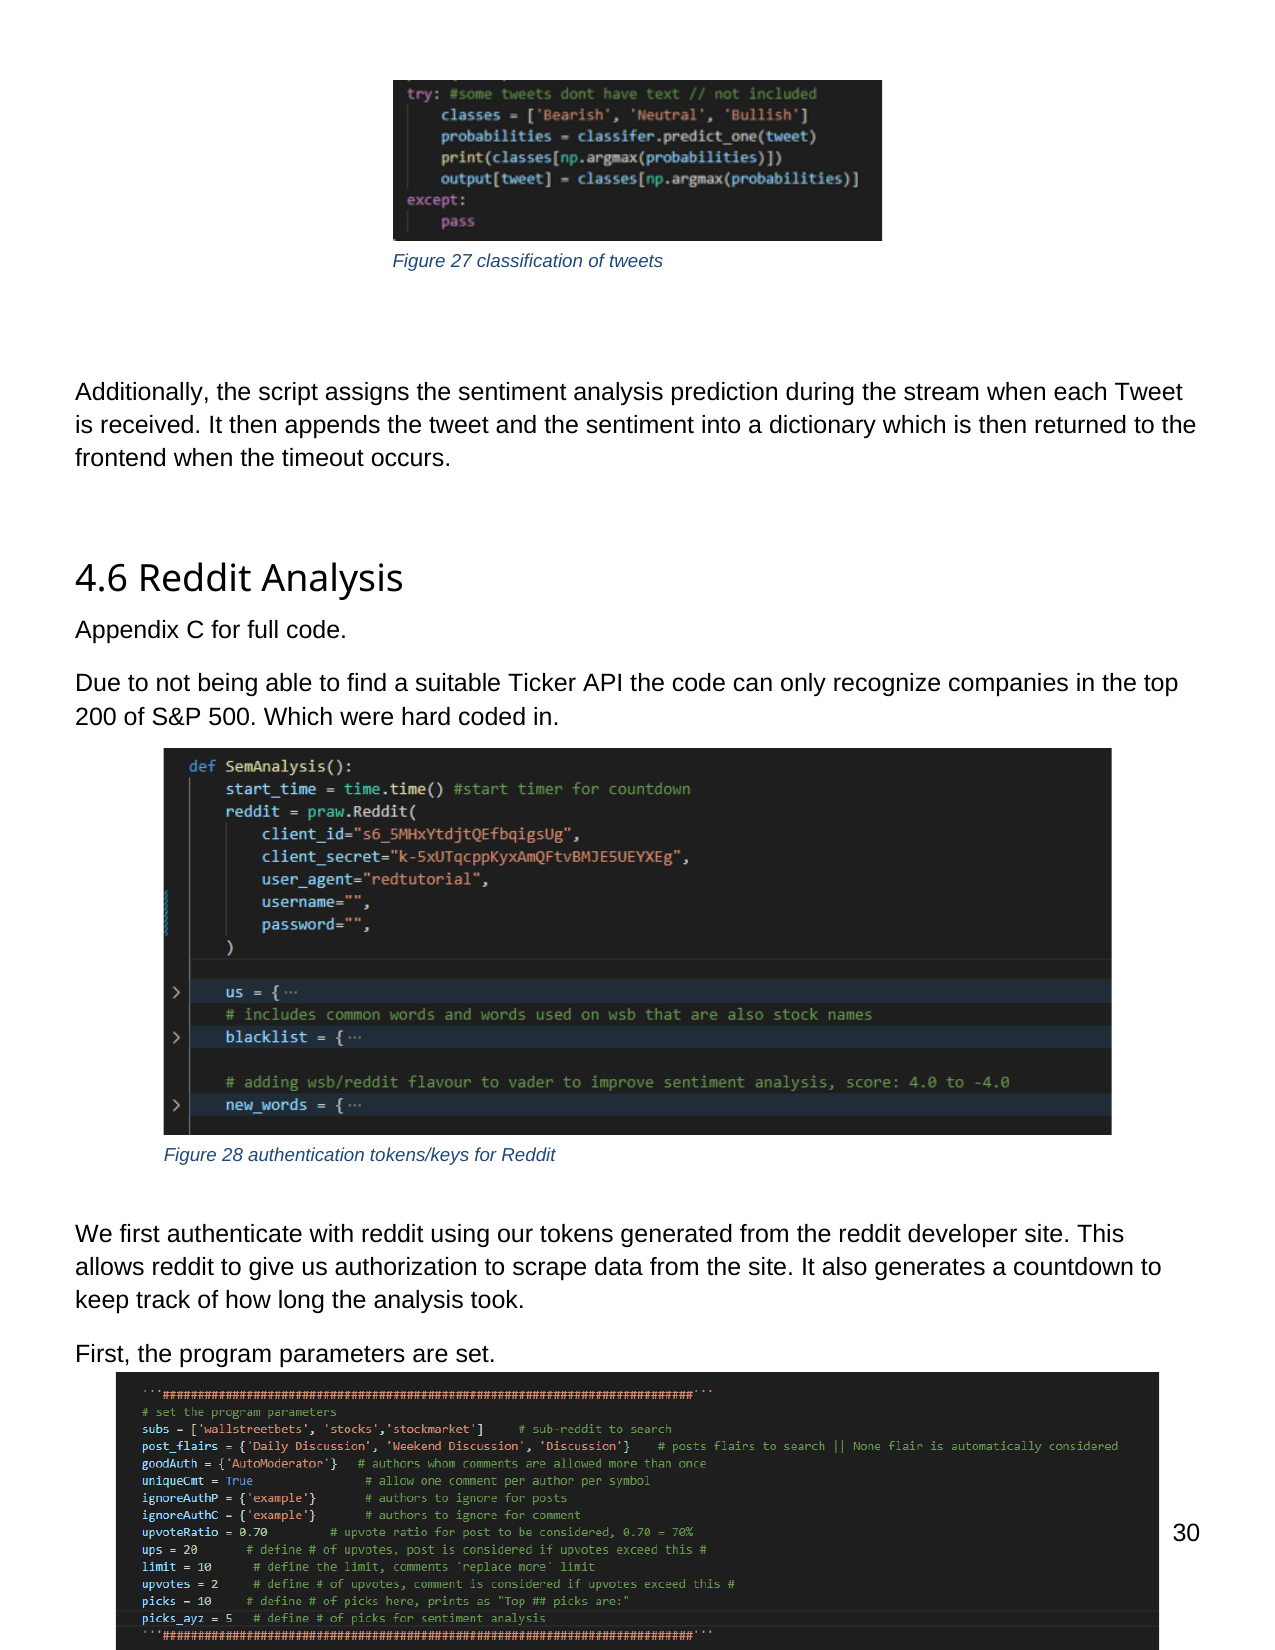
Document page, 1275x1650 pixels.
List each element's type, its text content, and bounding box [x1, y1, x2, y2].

subtitle 4.6 Reddit Analysis [75, 551, 1200, 602]
picture [115, 1372, 1160, 1650]
text Appendix C for full code. [75, 614, 1200, 643]
picture [393, 80, 883, 241]
text Due to not being able to find a suitable Ticker API the code can only recognize companies in the top 200 of S&P 500. Which were hard coded in. [75, 668, 1200, 730]
text We first authenticate with reddit using our tokens generated from the reddit developer site. This allows reddit to give us authorization to scrape data from the site. It also generates a countdown to keep track of how long the analysis took. [75, 1219, 1200, 1314]
text First, the program parameters are set. [75, 1339, 1200, 1368]
text Additionally, the script assigns the sentiment analysis prediction during the stream when each Tweet is received. It then appends the tweet and the sentiment into a dictionary which is then returned to the frontend when the timeout occurs. [75, 377, 1200, 472]
picture [163, 748, 1112, 1135]
